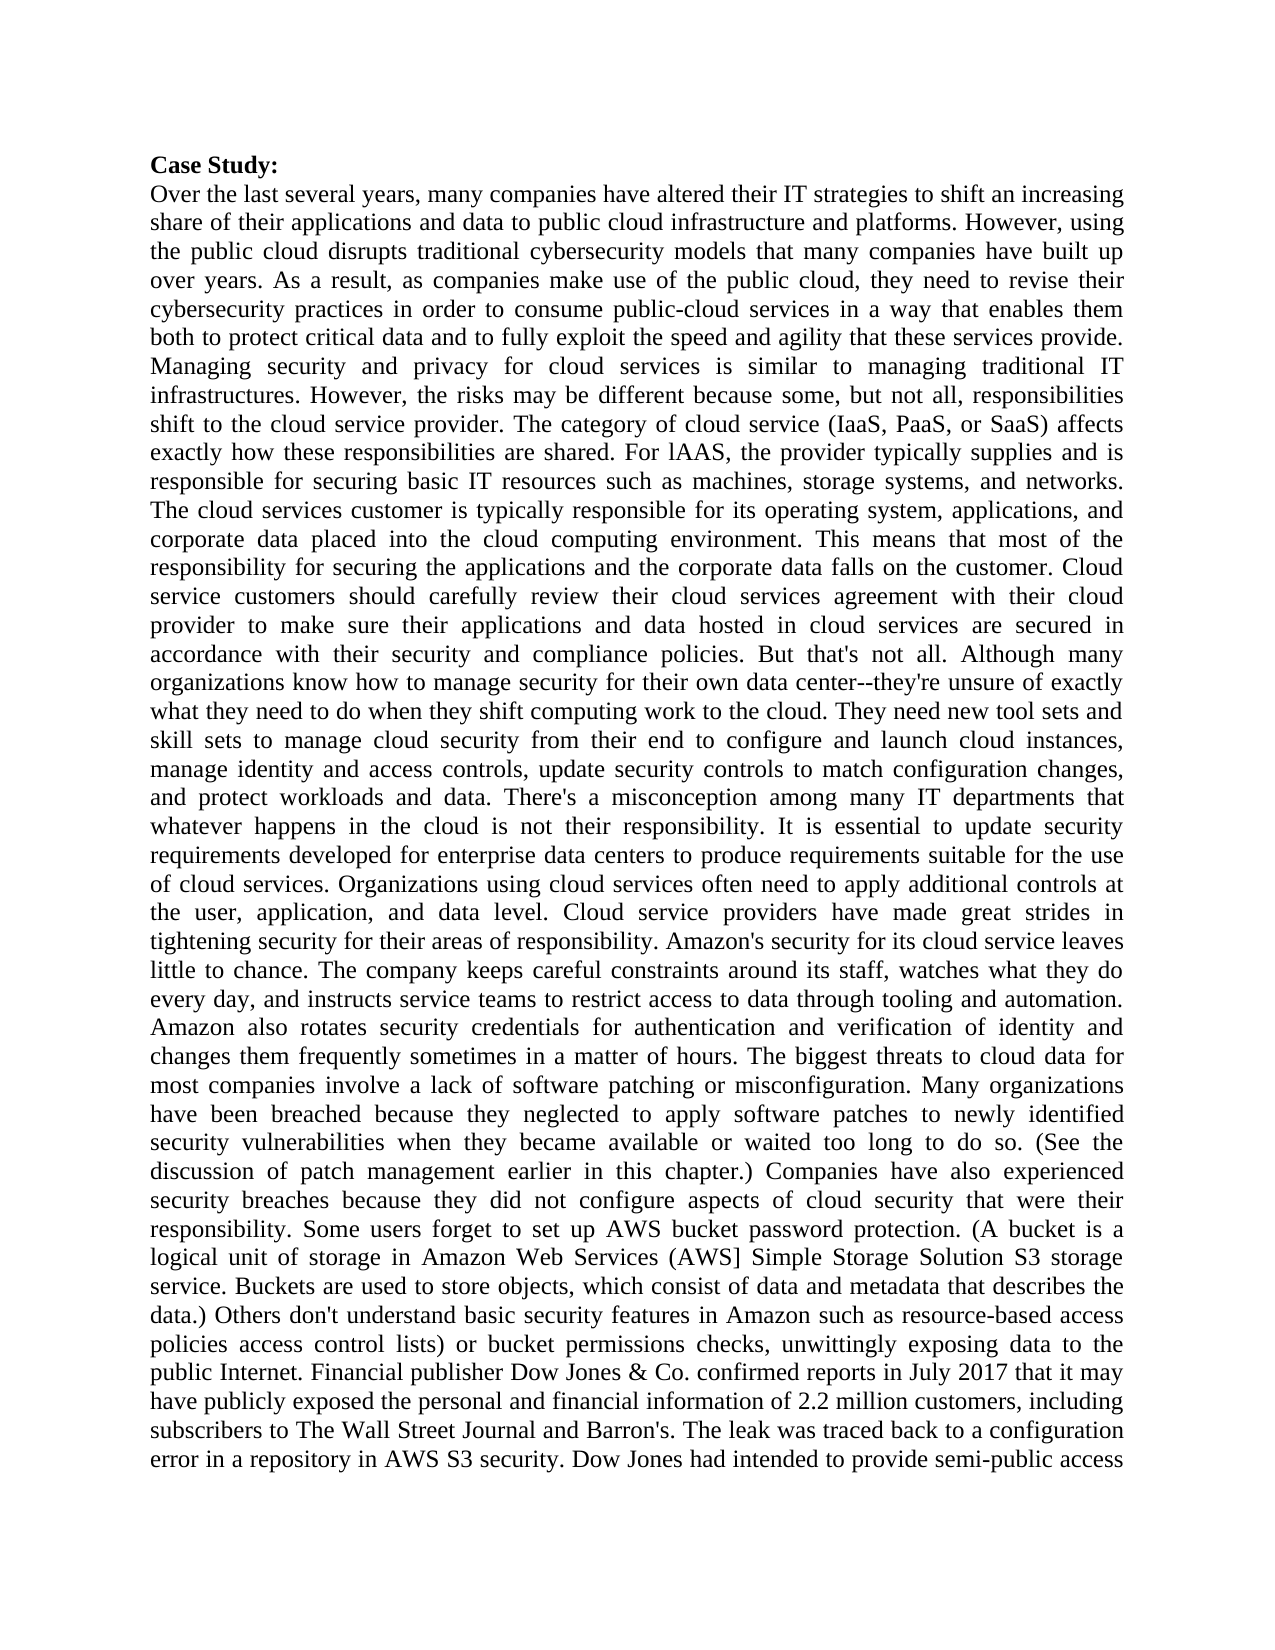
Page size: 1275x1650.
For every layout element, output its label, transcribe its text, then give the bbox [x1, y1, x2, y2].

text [150, 179, 1125, 1472]
text Case Study: [150, 150, 1125, 179]
